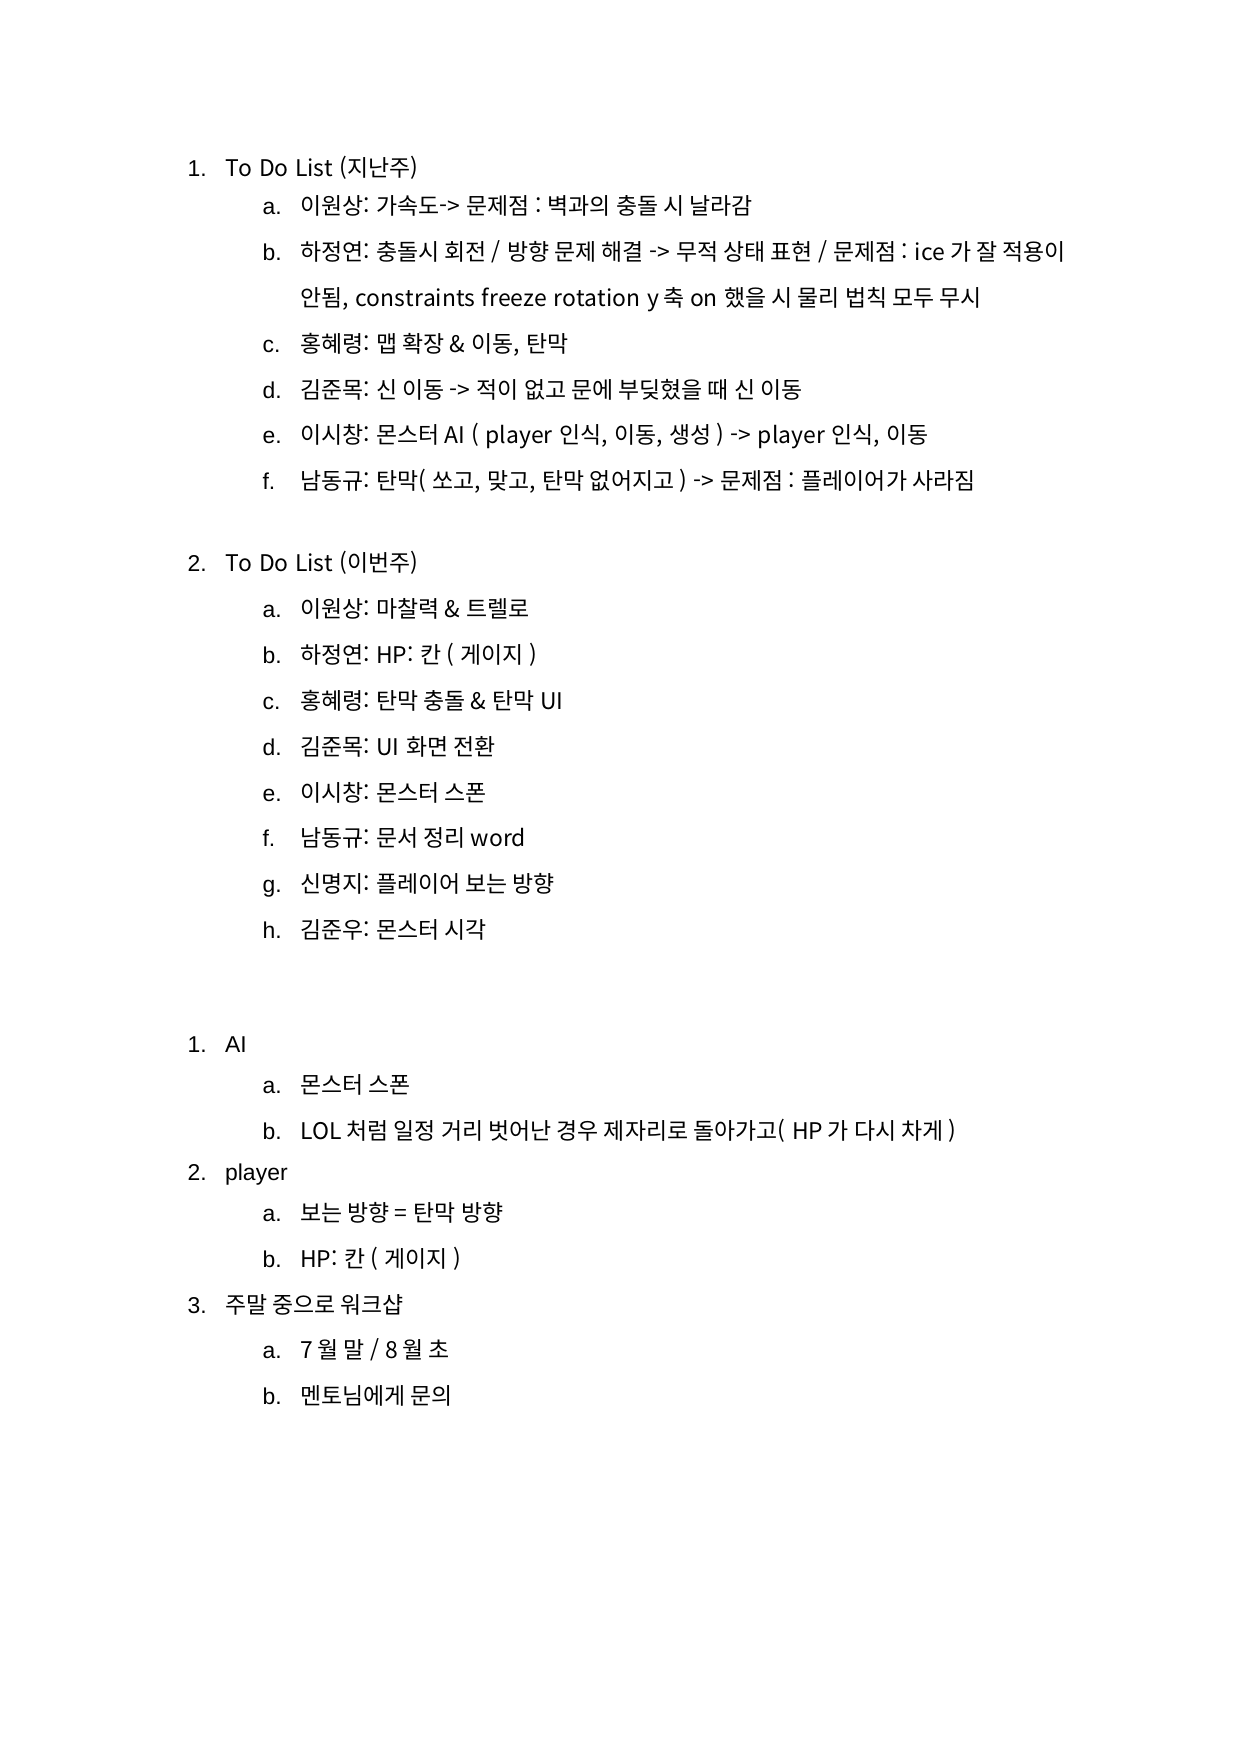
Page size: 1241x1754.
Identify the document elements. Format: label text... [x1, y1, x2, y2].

list 남동규: 문서 정리 word [262, 820, 1090, 853]
list 김준목: 신 이동 -> 적이 없고 문에 부딪혔을 때 신 이동 [262, 371, 1090, 405]
list 하정연: HP: 칸 ( 게이지 ) [262, 637, 1090, 670]
list 몬스터 스폰 [262, 1067, 1090, 1100]
list 홍혜령: 탄막 충돌 & 탄막 UI [262, 683, 1090, 716]
list player [187, 1158, 1090, 1185]
list 신명지: 플레이어 보는 방향 [262, 866, 1090, 899]
list 김준목: UI 화면 전환 [262, 729, 1090, 762]
list 주말 중으로 워크샵 [187, 1287, 1090, 1320]
list 멘토님에게 문의 [262, 1378, 1090, 1411]
list 홍혜령: 맵 확장 & 이동, 탄막 [262, 326, 1090, 359]
list To Do List (지난주) [187, 150, 1090, 183]
list 보는 방향 = 탄막 방향 [262, 1195, 1090, 1228]
list HP: 칸 ( 게이지 ) [262, 1241, 1090, 1274]
list 이시창: 몬스터 스폰 [262, 774, 1090, 808]
list LOL처럼 일정 거리 벗어난 경우 제자리로 돌아가고( HP가 다시 차게 ) [262, 1113, 1090, 1146]
list To Do List (이번주) [187, 545, 1090, 578]
list 김준우: 몬스터 시각 [262, 912, 1090, 945]
list 이원상: 마찰력 & 트렐로 [262, 591, 1090, 624]
list AI [187, 1031, 1090, 1057]
list 하정연: 충돌시 회전 / 방향 문제 해결 -> 무적 상태 표현 / 문제점 : ice가 잘 적용이 안됨, constraints freeze rotation y축 on 했을 시 물리 법칙 모두 무시 [262, 234, 1090, 313]
list 이시창: 몬스터 AI ( player 인식, 이동, 생성 ) -> player 인식, 이동 [262, 417, 1090, 451]
list 이원상: 가속도-> 문제점 : 벽과의 충돌 시 날라감 [262, 188, 1090, 221]
list 7월 말 / 8월 초 [262, 1332, 1090, 1366]
list 남동규: 탄막( 쏘고, 맞고, 탄막 없어지고 ) -> 문제점 : 플레이어가 사라짐 [262, 463, 1090, 496]
